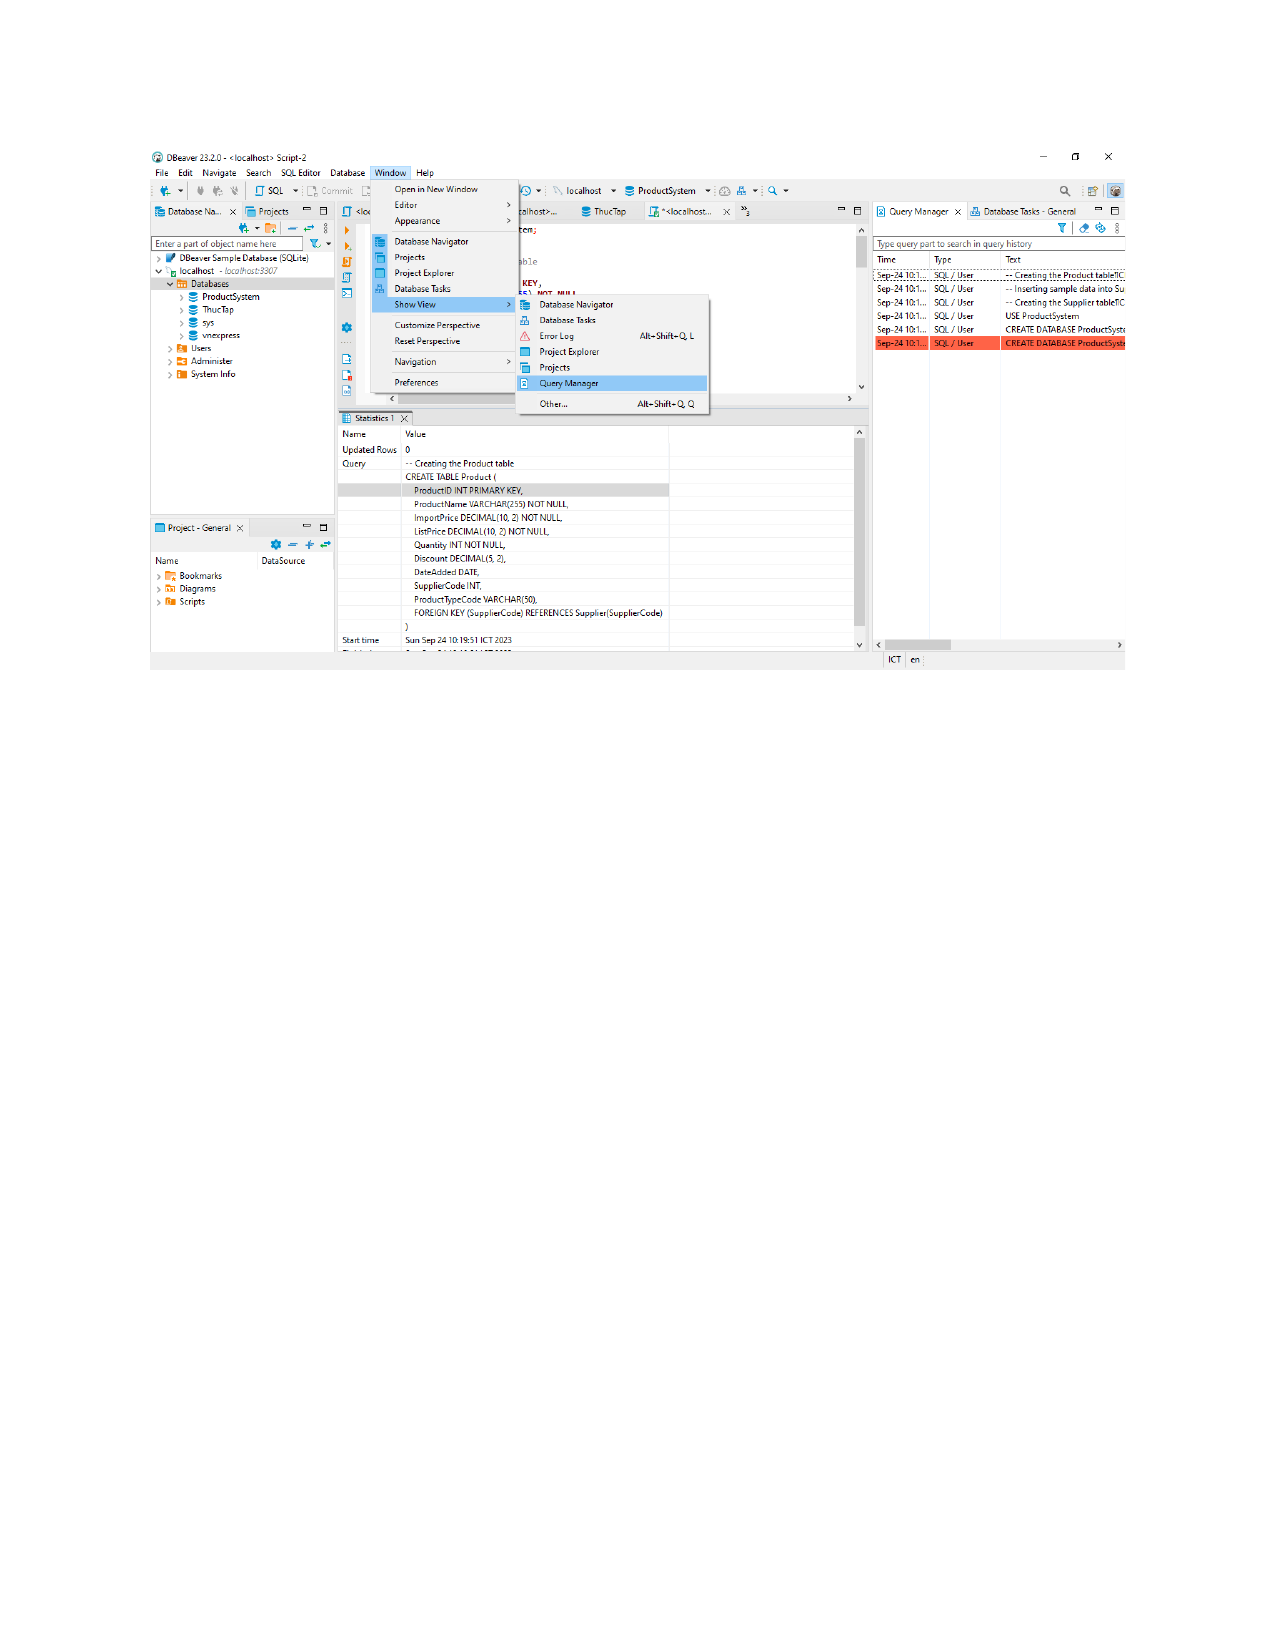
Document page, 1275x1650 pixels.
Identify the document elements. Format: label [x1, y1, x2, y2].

picture [150, 150, 1125, 670]
